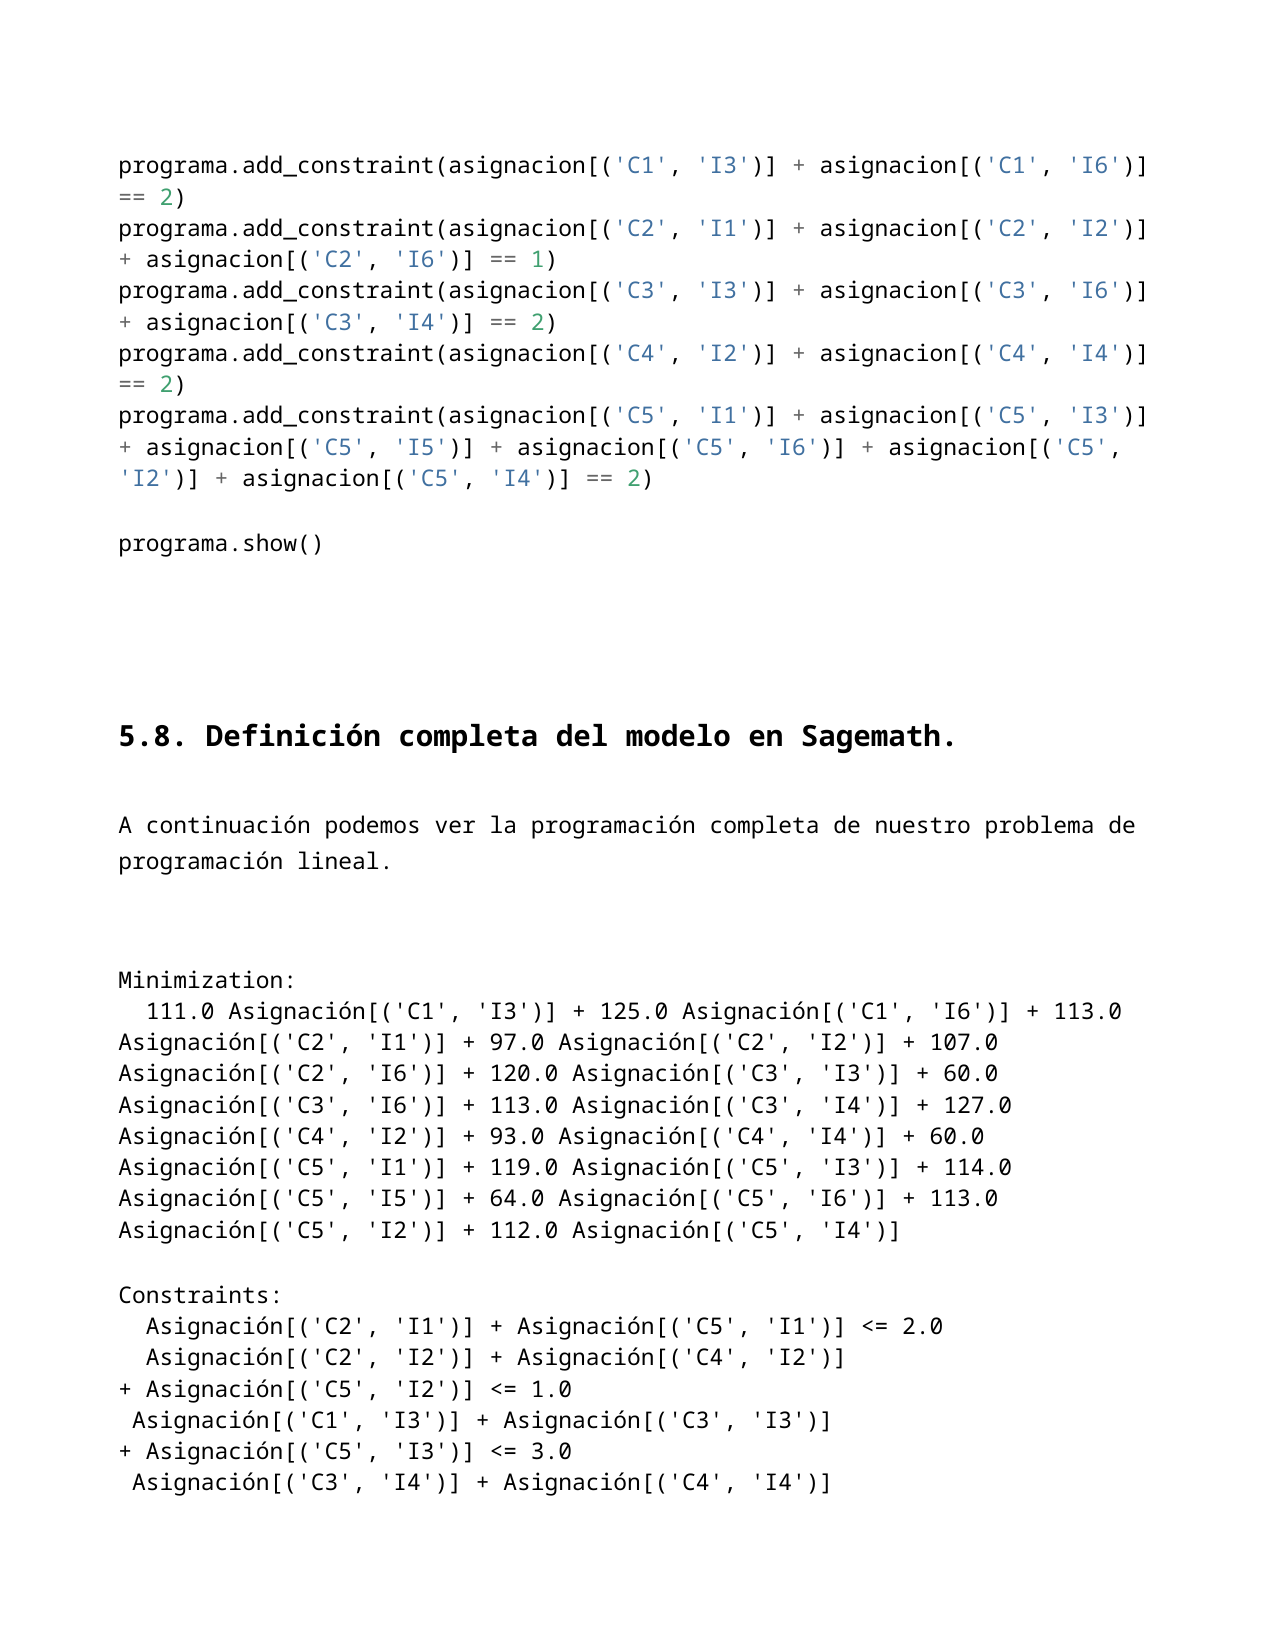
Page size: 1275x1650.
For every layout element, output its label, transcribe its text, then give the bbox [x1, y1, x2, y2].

text Minimization: 111.0 Asignación[('C1', 'I3')] + 125.0 Asignación[('C1', 'I6')] + 113.0 Asignación[('C2', 'I1')] + 97.0 Asignación[('C2', 'I2')] + 107.0 Asignación[('C2', 'I6')] + 120.0 Asignación[('C3', 'I3')] + 60.0 Asignación[('C3', 'I6')] + 113.0 Asignación[('C3', 'I4')] + 127.0 Asignación[('C4', 'I2')] + 93.0 Asignación[('C4', 'I4')] + 60.0 Asignación[('C5', 'I1')] + 119.0 Asignación[('C5', 'I3')] + 114.0 Asignación[('C5', 'I5')] + 64.0 Asignación[('C5', 'I6')] + 113.0 Asignación[('C5', 'I2')] + 112.0 Asignación[('C5', 'I4')] Constraints: Asignación[('C2', 'I1')] + Asignación[('C5', 'I1')] <= 2.0 Asignación[('C2', 'I2')] + Asignación[('C4', 'I2')] [118, 963, 1157, 1373]
text A continuación podemos ver la programación completa de nuestro problema de programación lineal. [118, 809, 1157, 876]
text + Asignación[('C5', 'I3')] <= 3.0 Asignación[('C3', 'I4')] + Asignación[('C4', 'I4')] [118, 1435, 1157, 1498]
text programa.add_constraint(asignacion[('C1', 'I3')] + asignacion[('C1', 'I6')] == 2) programa.add_constraint(asignacion[('C2', 'I1')] + asignacion[('C2', 'I2')] + asignacion[('C2', 'I6')] == 1) programa.add_constraint(asignacion[('C3', 'I3')] + asignacion[('C3', 'I6')] + asignacion[('C3', 'I4')] == 2) programa.add_constraint(asignacion[('C4', 'I2')] + asignacion[('C4', 'I4')] == 2) programa.add_constraint(asignacion[('C5', 'I1')] + asignacion[('C5', 'I3')] + asignacion[('C5', 'I5')] + asignacion[('C5', 'I6')] + asignacion[('C5', 'I2')] + asignacion[('C5', 'I4')] == 2) [118, 149, 1157, 527]
text programa.show() [118, 527, 1157, 558]
text + Asignación[('C5', 'I2')] <= 1.0 Asignación[('C1', 'I3')] + Asignación[('C3', 'I3')] [118, 1373, 1157, 1435]
subtitle 5.8. Definición completa del modelo en Sagemath. [118, 716, 1157, 755]
